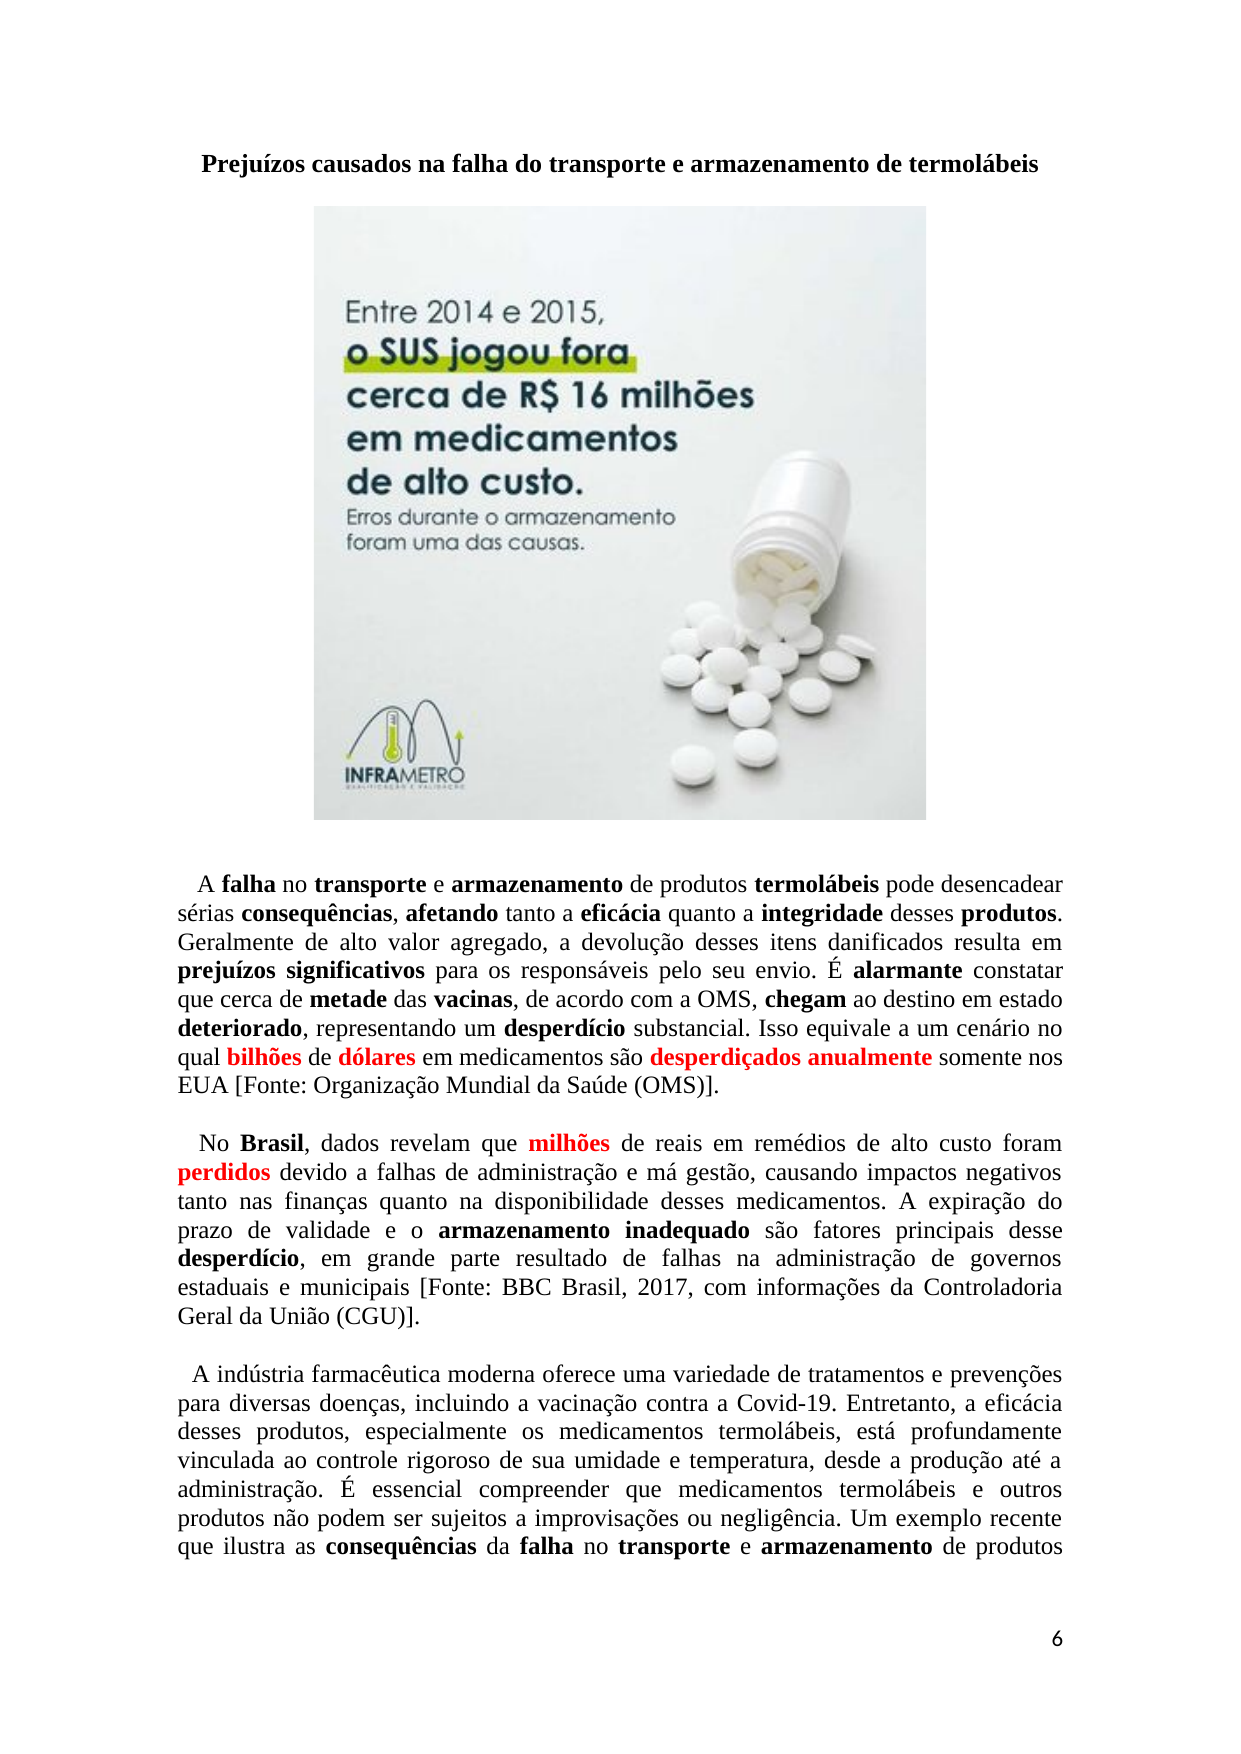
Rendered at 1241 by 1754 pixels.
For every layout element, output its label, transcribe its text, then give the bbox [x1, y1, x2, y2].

text A falha no transporte e armazenamento de produtos termolábeis pode desencadear sérias consequências, afetando tanto a eficácia quanto a integridade desses produtos. Geralmente de alto valor agregado, a devolução desses itens danificados resulta em prejuízos significativos para os responsáveis pelo seu envio. É alarmante constatar que cerca de metade das vacinas, de acordo com a OMS, chegam ao destino em estado deteriorado, representando um desperdício substancial. Isso equivale a um cenário no qual bilhões de dólares em medicamentos são desperdiçados anualmente somente nos EUA [Fonte: Organização Mundial da Saúde (OMS)]. [177, 869, 1063, 1099]
text No Brasil, dados revelam que milhões de reais em remédios de alto custo foram perdidos devido a falhas de administração e má gestão, causando impactos negativos tanto nas finanças quanto na disponibilidade desses medicamentos. A expiração do prazo de validade e o armazenamento inadequado são fatores principais desse desperdício, em grande parte resultado de falhas na administração de governos estaduais e municipais [Fonte: BBC Brasil, 2017, com informações da Controladoria Geral da União (CGU)]. [177, 1128, 1063, 1330]
picture [313, 206, 927, 820]
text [177, 1359, 1063, 1560]
text Prejuízos causados na falha do transporte e armazenamento de termolábeis [177, 148, 1063, 178]
